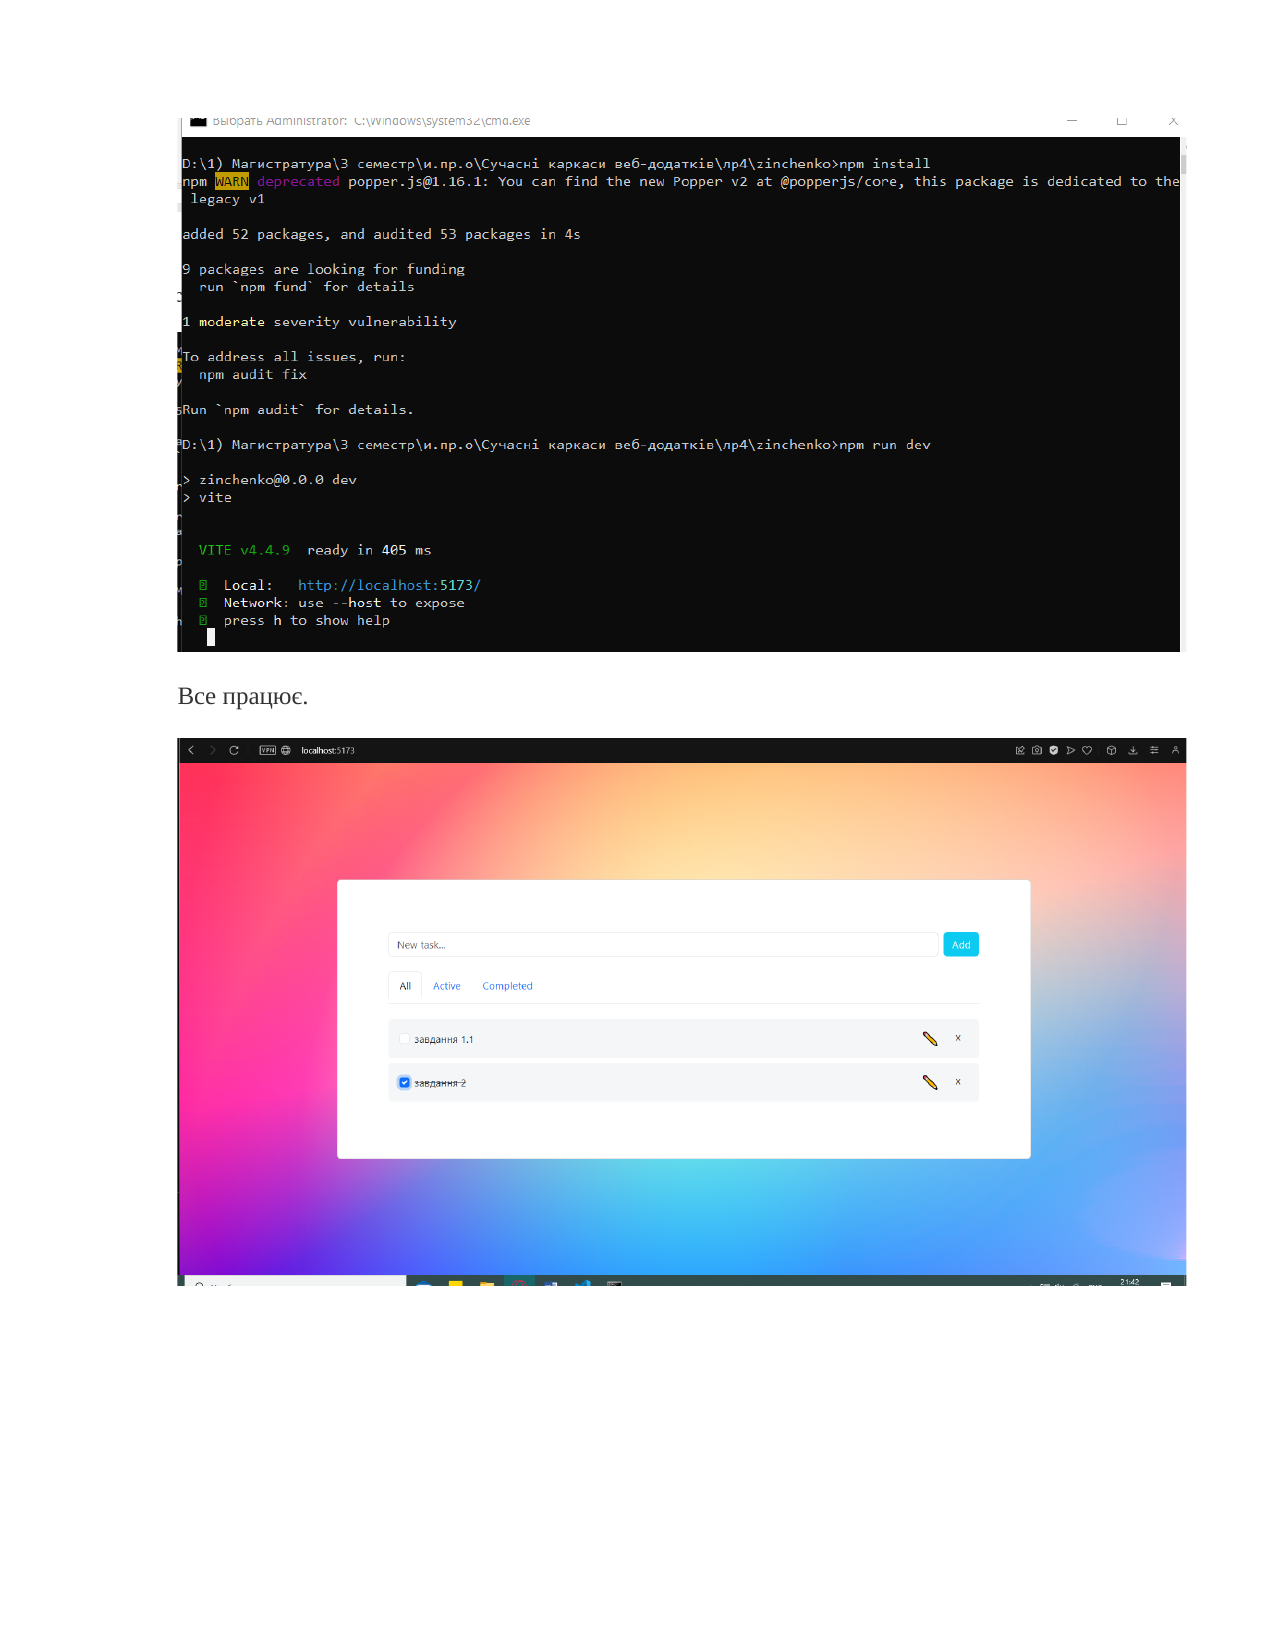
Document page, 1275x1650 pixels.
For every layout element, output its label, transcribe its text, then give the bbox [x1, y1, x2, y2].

picture [177, 738, 1187, 1286]
picture [177, 118, 1187, 652]
text Все працює. [177, 681, 1186, 710]
